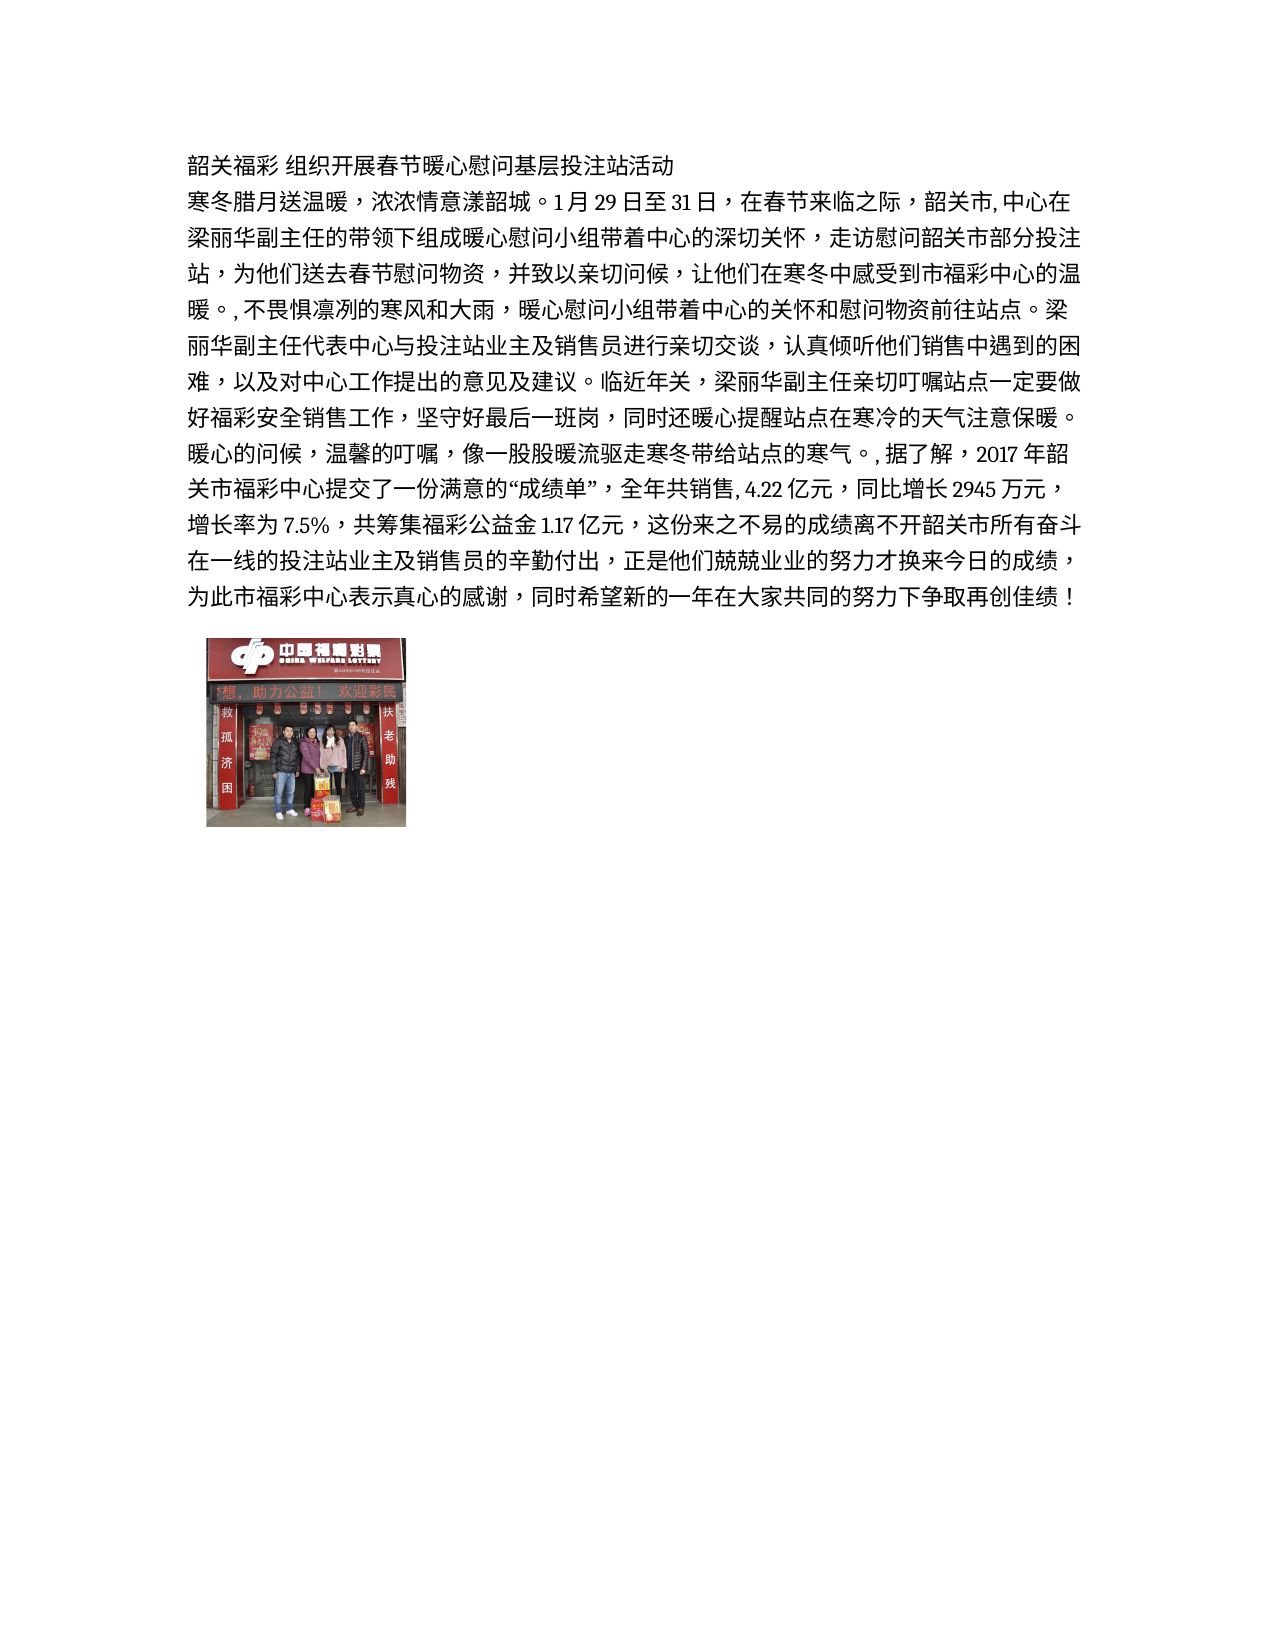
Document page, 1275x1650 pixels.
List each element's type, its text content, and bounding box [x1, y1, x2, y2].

text 韶关福彩 组织开展春节暖心慰问基层投注站活动 寒冬腊月送温暖，浓浓情意漾韶城。1月29日至31日，在春节来临之际，韶关市, 中心在梁丽华副主任的带领下组成暖心慰问小组带着中心的深切关怀，走访慰问韶关市部分投注站，为他们送去春节慰问物资，并致以亲切问候，让他们在寒冬中感受到市福彩中心的温暖。, 不畏惧凛冽的寒风和大雨，暖心慰问小组带着中心的关怀和慰问物资前往站点。梁丽华副主任代表中心与投注站业主及销售员进行亲切交谈，认真倾听他们销售中遇到的困难，以及对中心工作提出的意见及建议。临近年关，梁丽华副主任亲切叮嘱站点一定要做好福彩安全销售工作，坚守好最后一班岗，同时还暖心提醒站点在寒冷的天气注意保暖。暖心的问候，温馨的叮嘱，像一股股暖流驱走寒冬带给站点的寒气。, 据了解，2017年韶关市福彩中心提交了一份满意的“成绩单”，全年共销售, 4.22亿元，同比增长2945万元，增长率为7.5%，共筹集福彩公益金1.17亿元，这份来之不易的成绩离不开韶关市所有奋斗在一线的投注站业主及销售员的辛勤付出，正是他们兢兢业业的努力才换来今日的成绩，为此市福彩中心表示真心的感谢，同时希望新的一年在大家共同的努力下争取再创佳绩！ [187, 150, 1087, 612]
picture [206, 638, 407, 827]
